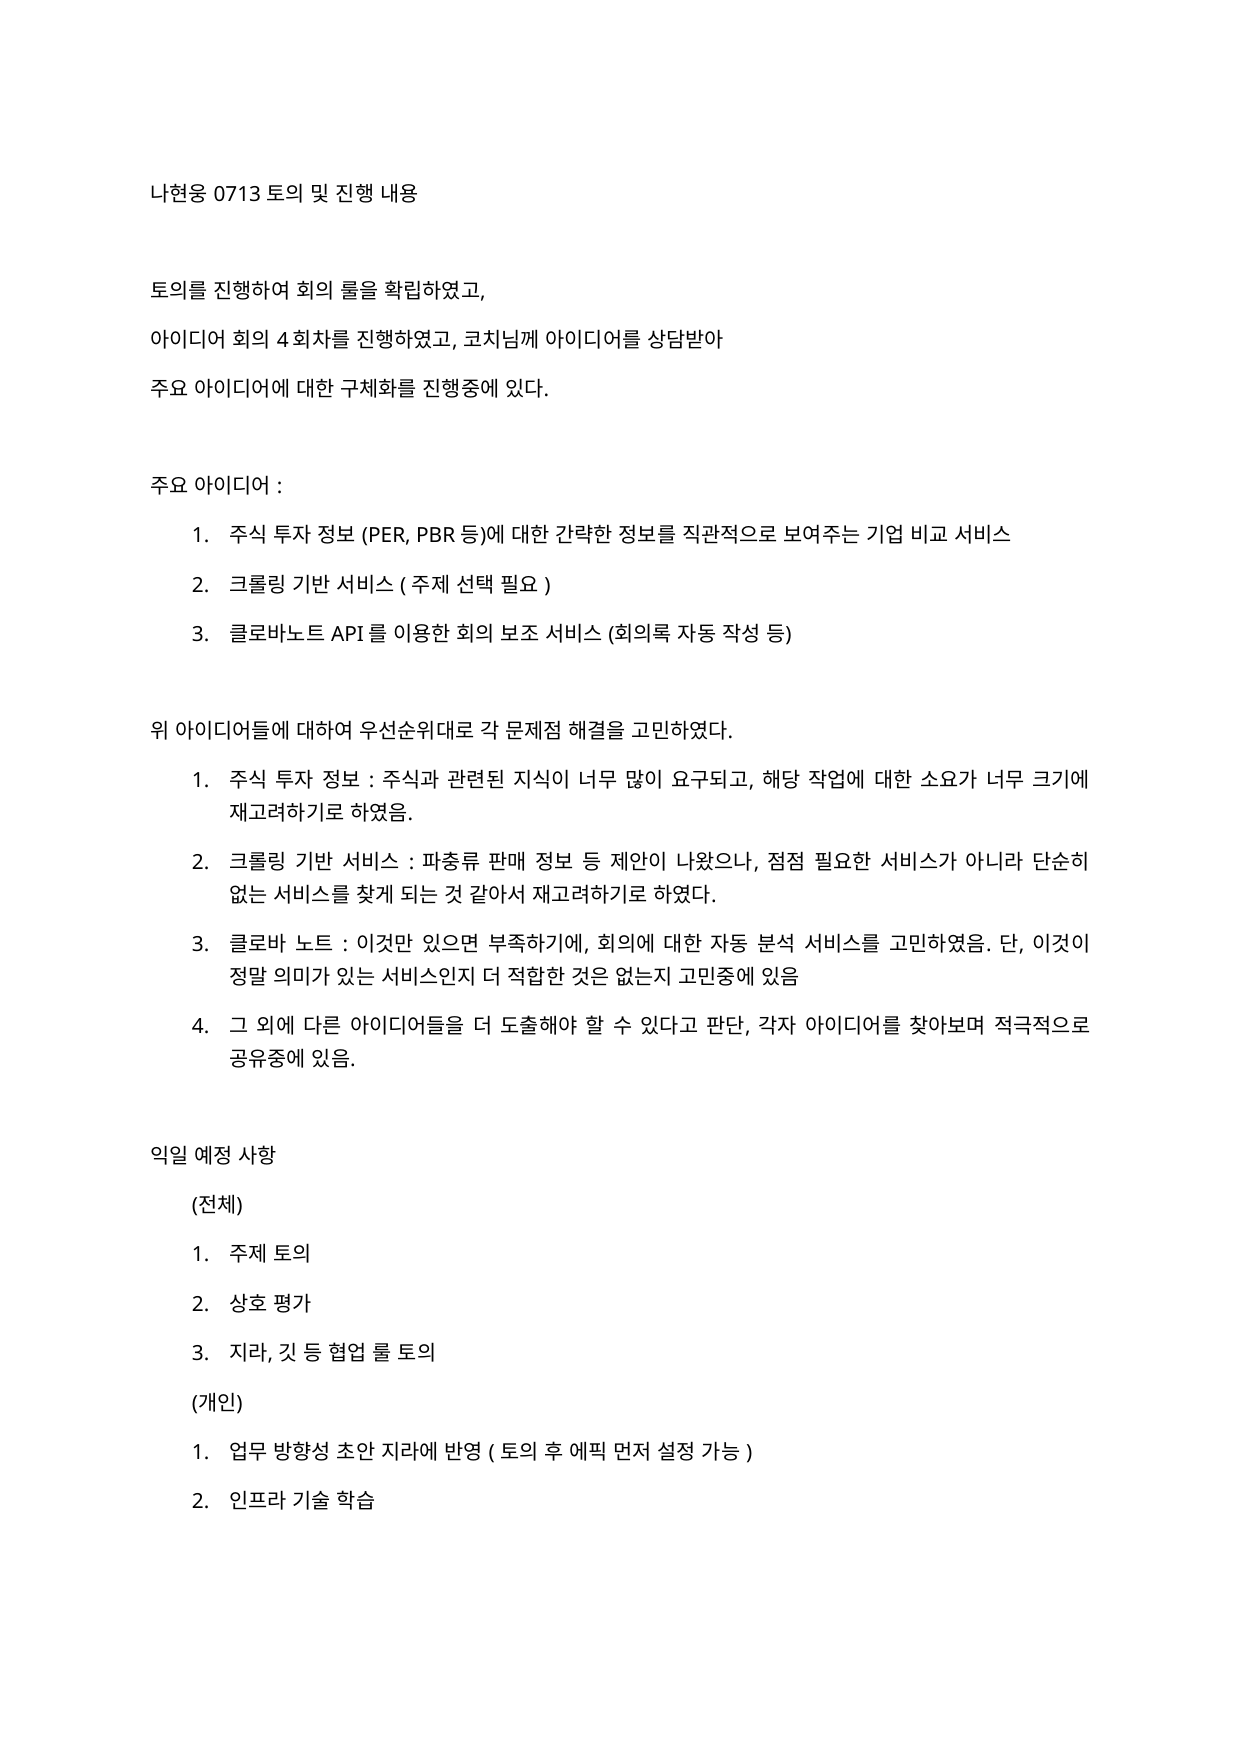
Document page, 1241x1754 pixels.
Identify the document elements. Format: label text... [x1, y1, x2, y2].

list 주식 투자 정보 : 주식과 관련된 지식이 너무 많이 요구되고, 해당 작업에 대한 소요가 너무 크기에 재고려하기로 하였음. [192, 763, 1090, 826]
text 익일 예정 사항 [150, 1139, 1090, 1169]
list 주식 투자 정보 (PER, PBR 등)에 대한 간략한 정보를 직관적으로 보여주는 기업 비교 서비스 [192, 519, 1090, 549]
text (전체) [150, 1188, 1090, 1218]
text 주요 아이디어 : [150, 469, 1090, 499]
list 크롤링 기반 서비스 ( 주제 선택 필요 ) [192, 568, 1090, 598]
list 인프라 기술 학습 [192, 1484, 1090, 1515]
text 아이디어 회의 4회차를 진행하였고, 코치님께 아이디어를 상담받아 [150, 323, 1090, 353]
list 크롤링 기반 서비스 : 파충류 판매 정보 등 제안이 나왔으나, 점점 필요한 서비스가 아니라 단순히 없는 서비스를 찾게 되는 것 같아서 재고려하기로 하였다. [192, 846, 1090, 908]
text 주요 아이디어에 대한 구체화를 진행중에 있다. [150, 373, 1090, 403]
list 클로바노트 API를 이용한 회의 보조 서비스 (회의록 자동 작성 등) [192, 617, 1090, 648]
list 업무 방향성 초안 지라에 반영 ( 토의 후 에픽 먼저 설정 가능 ) [192, 1435, 1090, 1465]
list 그 외에 다른 아이디어들을 더 도출해야 할 수 있다고 판단, 각자 아이디어를 찾아보며 적극적으로 공유중에 있음. [192, 1009, 1090, 1073]
text (개인) [150, 1386, 1090, 1416]
list 지라, 깃 등 협업 룰 토의 [192, 1336, 1090, 1367]
text 토의를 진행하여 회의 룰을 확립하였고, [150, 274, 1090, 304]
text 위 아이디어들에 대하여 우선순위대로 각 문제점 해결을 고민하였다. [150, 714, 1090, 744]
list 상호 평가 [192, 1287, 1090, 1317]
list 클로바 노트 : 이것만 있으면 부족하기에, 회의에 대한 자동 분석 서비스를 고민하였음. 단, 이것이 정말 의미가 있는 서비스인지 더 적합한 것은 없는지 고민중에 있음 [192, 928, 1090, 991]
list 주제 토의 [192, 1238, 1090, 1268]
text 나현웅 0713 토의 및 진행 내용 [150, 177, 1090, 207]
